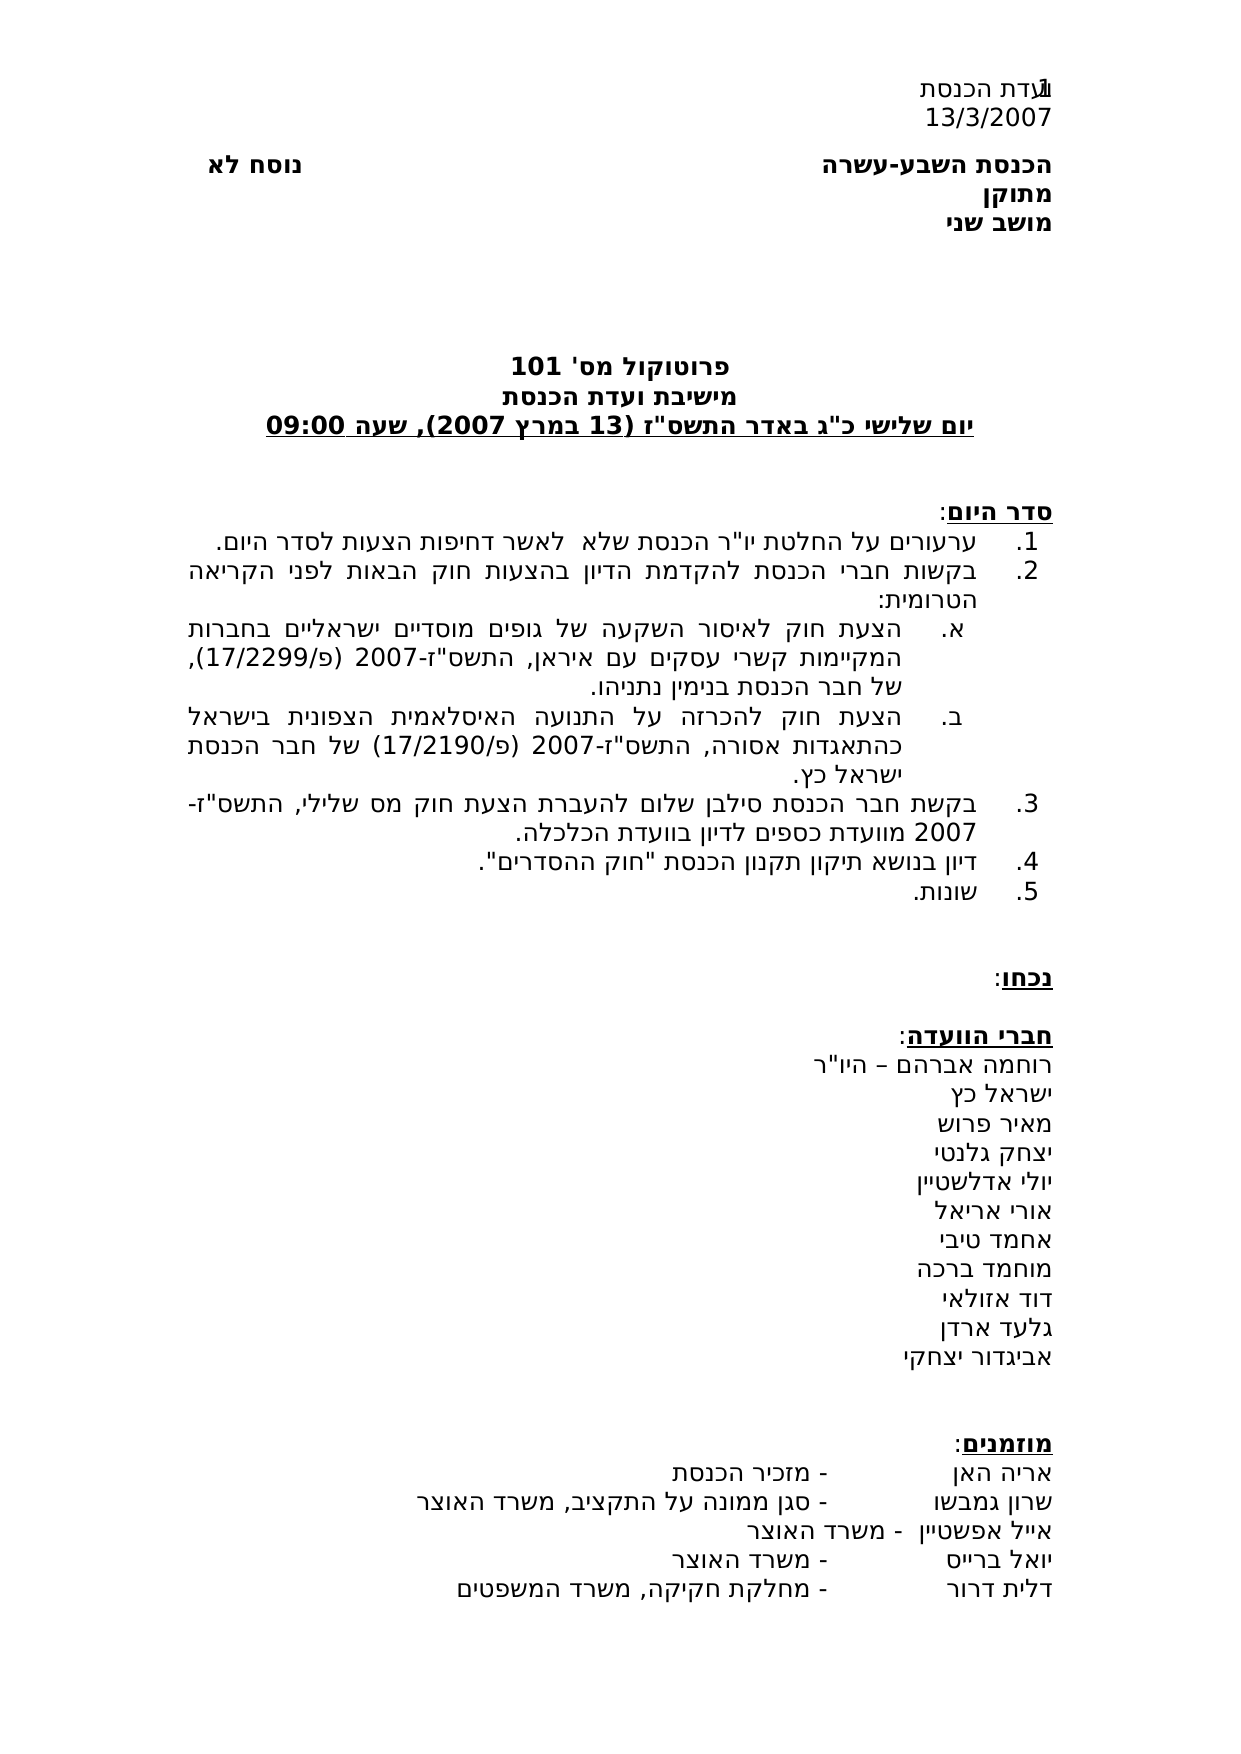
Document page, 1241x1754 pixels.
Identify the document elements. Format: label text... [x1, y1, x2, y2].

text גלעד ארדן [187, 1313, 1053, 1342]
text סדר היום: [187, 497, 1053, 527]
text שרון גמבשו - סגן ממונה על התקציב, משרד האוצר [187, 1487, 1053, 1516]
text מושב שני [187, 208, 1053, 237]
text אורי אריאל [187, 1196, 1053, 1225]
text נכחו: [187, 963, 1053, 992]
list הצעת חוק לאיסור השקעה של גופים מוסדיים ישראליים בחברות המקיימות קשרי עסקים עם איראן, התשס"ז-2007 (פ/17/2299), של חבר הכנסת בנימין נתניהו. [187, 614, 940, 702]
text מישיבת ועדת הכנסת [187, 382, 1053, 411]
text אייל אפשטיין - משרד האוצר [187, 1516, 1053, 1545]
text יצחק גלנטי [187, 1138, 1053, 1167]
list ערעורים על החלטת יו"ר הכנסת שלא לאשר דחיפות הצעות לסדר היום. [187, 527, 1015, 556]
list הצעת חוק להכרזה על התנועה האיסלאמית הצפונית בישראל כהתאגדות אסורה, התשס"ז-2007 (פ/17/2190) של חבר הכנסת ישראל כץ. [187, 702, 940, 789]
text אריה האן - מזכיר הכנסת [187, 1458, 1053, 1487]
text מוחמד ברכה [187, 1254, 1053, 1284]
text דלית דרור - מחלקת חקיקה, משרד המשפטים [187, 1574, 1053, 1604]
text מאיר פרוש [187, 1109, 1053, 1138]
text אחמד טיבי [187, 1225, 1053, 1254]
text יואל ברייס - משרד האוצר [187, 1545, 1053, 1574]
text ישראל כץ [187, 1079, 1053, 1109]
text מוזמנים: [187, 1429, 1053, 1458]
list בקשת חבר הכנסת סילבן שלום להעברת הצעת חוק מס שלילי, התשס"ז-2007 מוועדת כספים לדיון בוועדת הכלכלה. [187, 789, 1015, 847]
list שונות. [187, 877, 1015, 906]
subtitle פרוטוקול מס' 101 [187, 352, 1053, 382]
subtitle יום שלישי כ"ג באדר התשס"ז (13 במרץ 2007), שעה 09:00 [187, 411, 1053, 440]
text חברי הוועדה: [187, 1021, 1053, 1050]
text רוחמה אברהם – היו"ר [187, 1050, 1053, 1079]
text יולי אדלשטיין [187, 1167, 1053, 1196]
list בקשות חברי הכנסת להקדמת הדיון בהצעות חוק הבאות לפני הקריאה הטרומית: [187, 556, 1015, 614]
text דוד אזולאי [187, 1284, 1053, 1313]
text אביגדור יצחקי [187, 1342, 1053, 1371]
subtitle הכנסת השבע-עשרה נוסח לא מתוקן [187, 150, 1053, 208]
list דיון בנושא תיקון תקנון הכנסת "חוק ההסדרים". [187, 847, 1015, 877]
